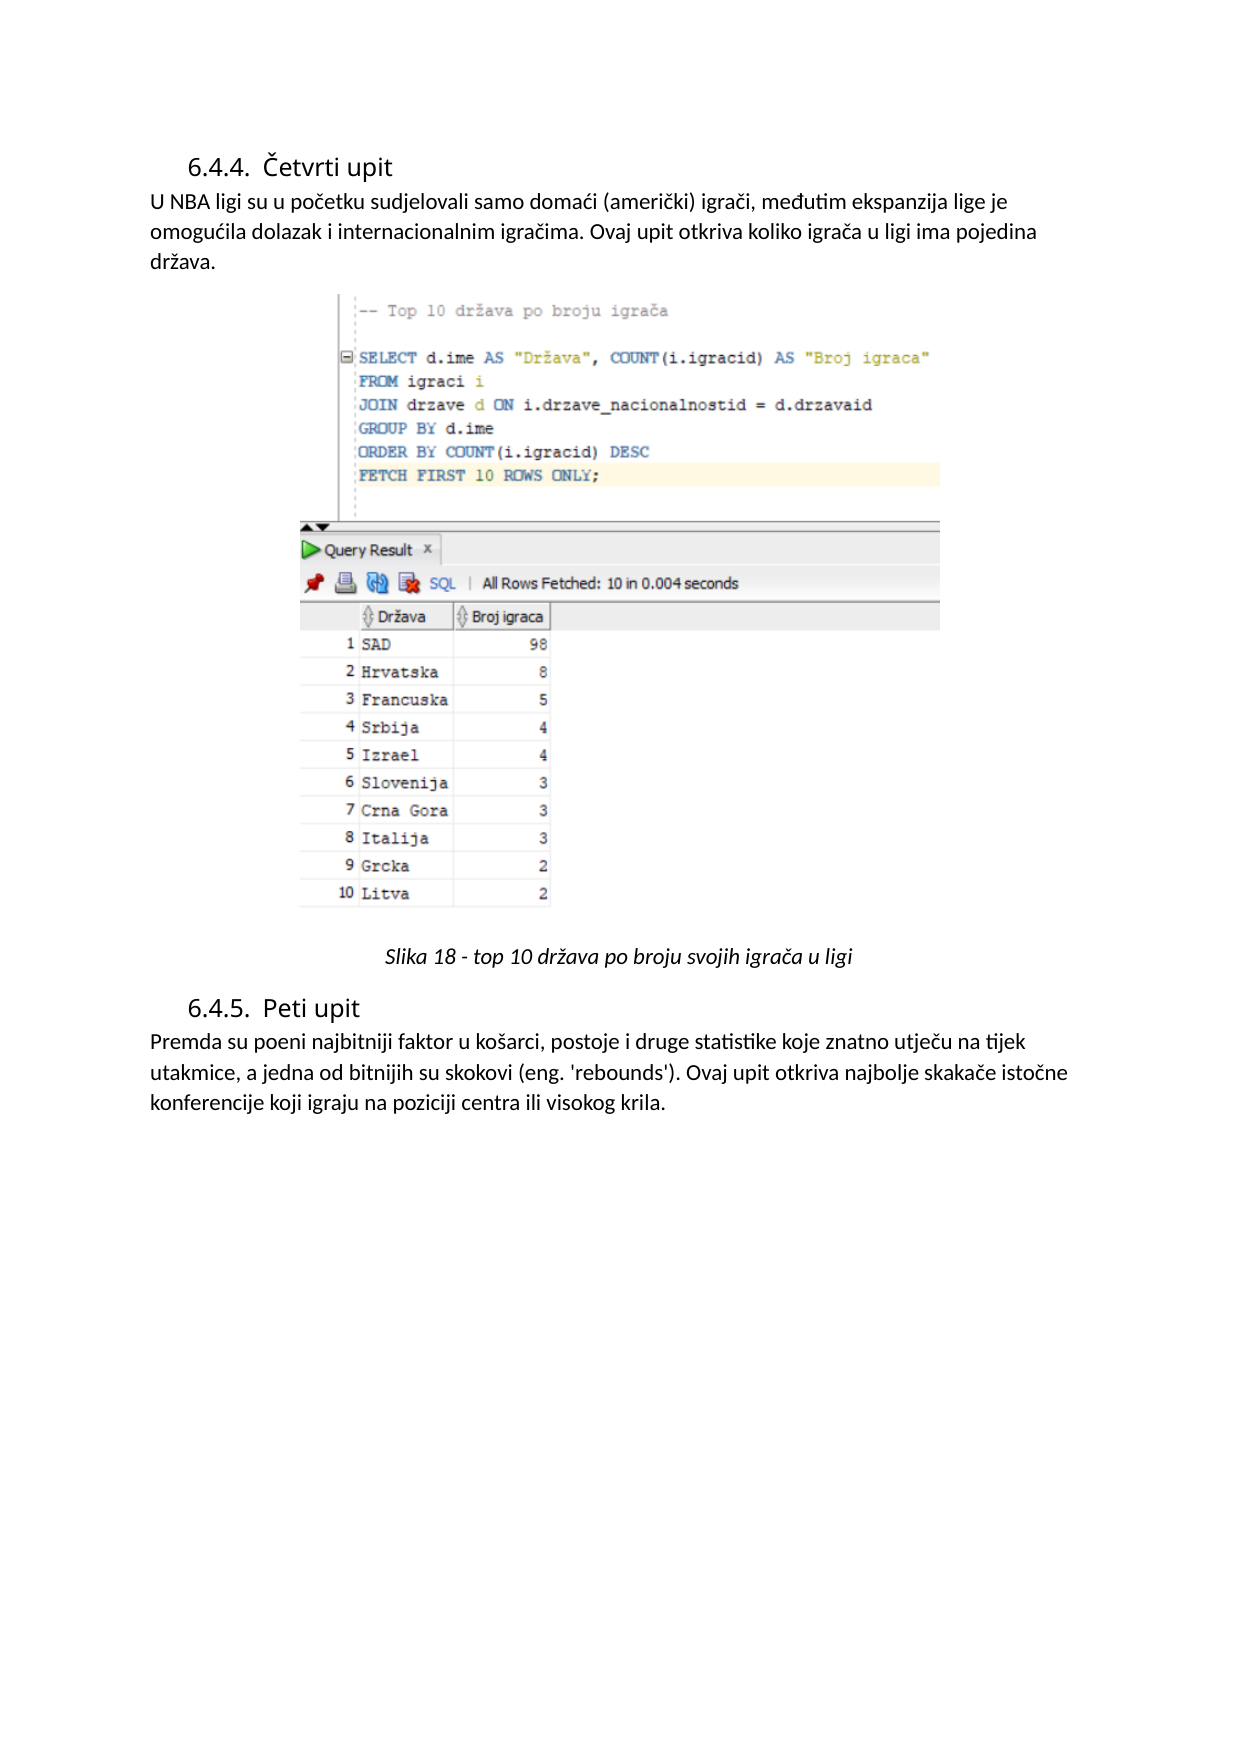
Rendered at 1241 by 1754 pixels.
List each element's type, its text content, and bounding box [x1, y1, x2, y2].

text Slika 18 - top 10 država po broju svojih igrača u ligi [150, 942, 1090, 970]
subtitle Četvrti upit [187, 150, 1090, 184]
picture [300, 294, 940, 923]
subtitle Peti upit [187, 991, 1090, 1025]
text U NBA ligi su u početku sudjelovali samo domaći (američki) igrači, međutim ekspanzija lige je omogućila dolazak i internacionalnim igračima. Ovaj upit otkriva koliko igrača u ligi ima pojedina država. [150, 187, 1090, 275]
text Premda su poeni najbitniji faktor u košarci, postoje i druge statistike koje znatno utječu na tijek utakmice, a jedna od bitnijih su skokovi (eng. 'rebounds'). Ovaj upit otkriva najbolje skakače istočne konferencije koji igraju na poziciji centra ili visokog krila. [150, 1027, 1090, 1116]
